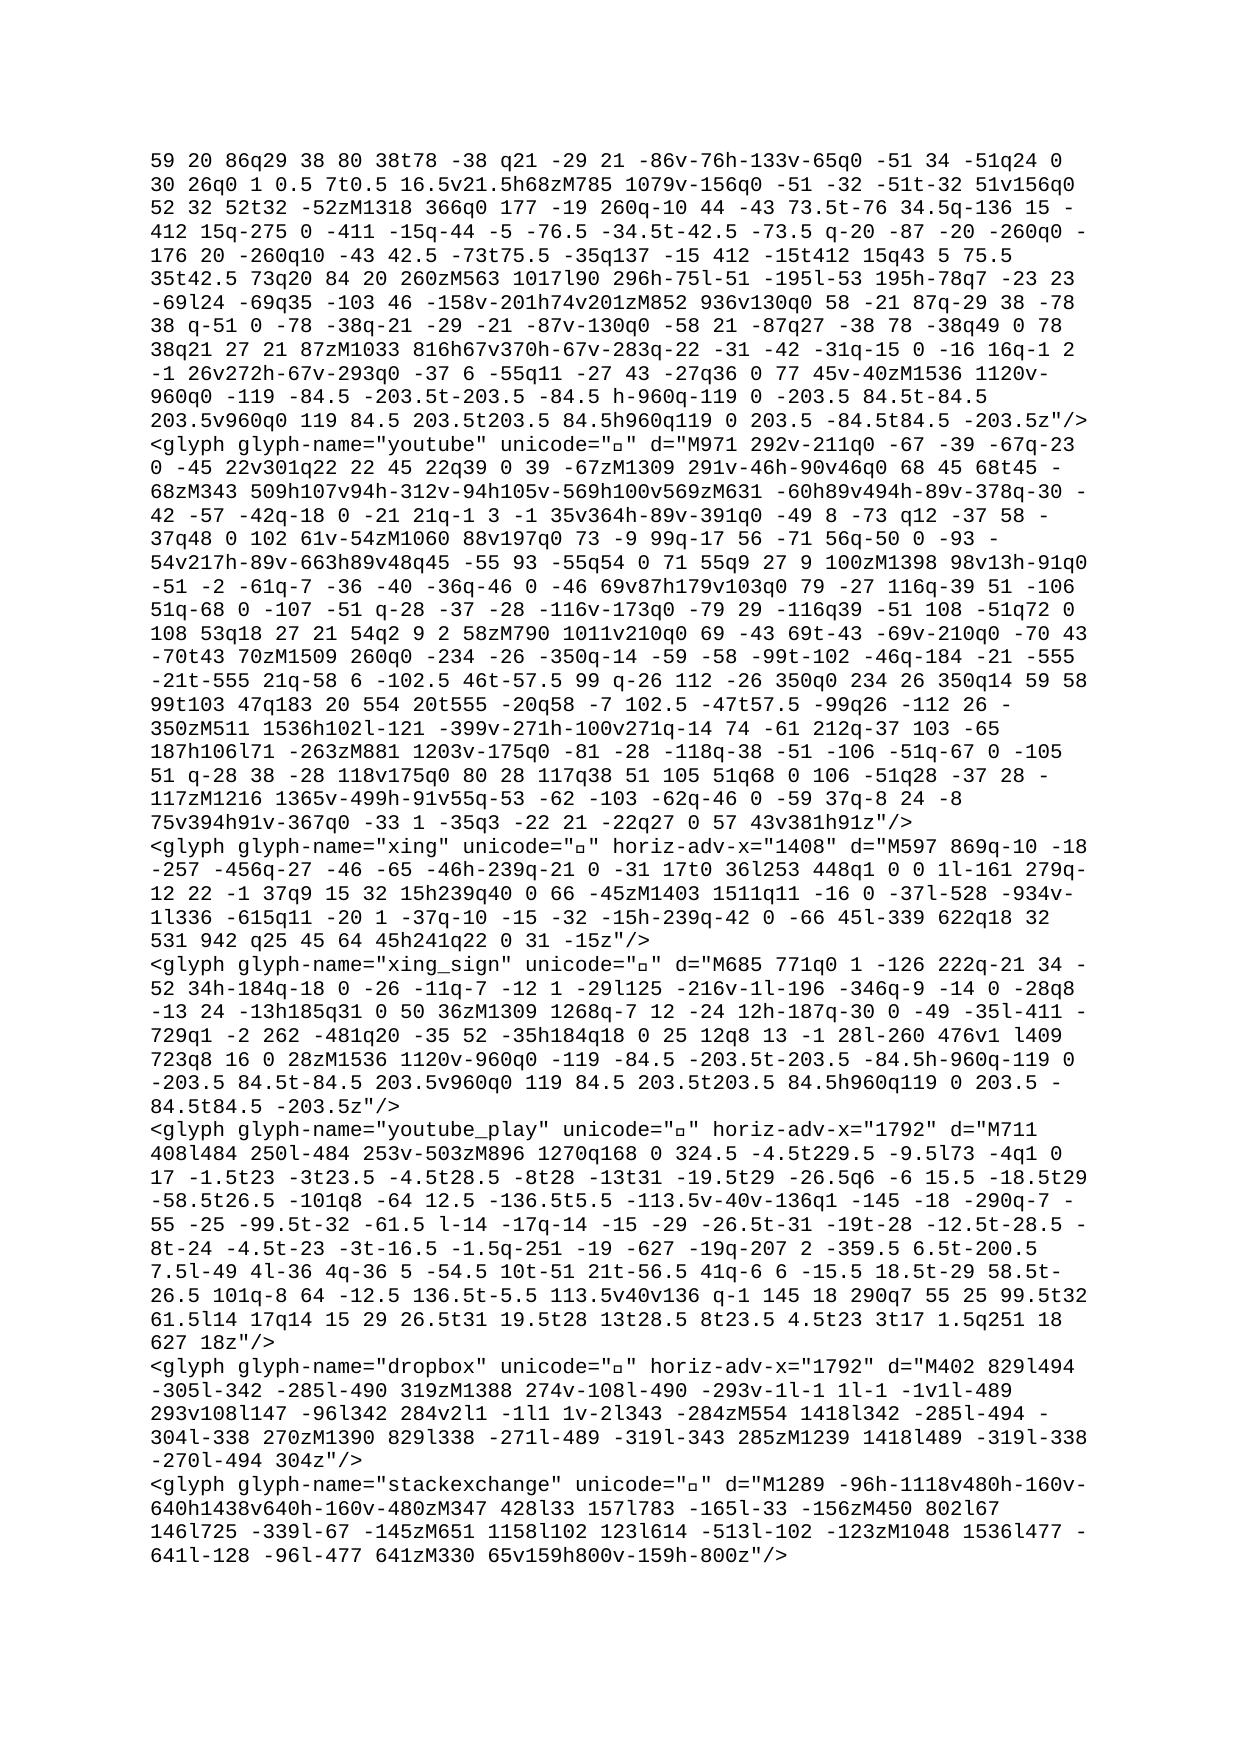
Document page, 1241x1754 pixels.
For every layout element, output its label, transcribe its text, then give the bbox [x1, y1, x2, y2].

text <glyph glyph-name="xing_sign" unicode="" d="M685 771q0 1 -126 222q-21 34 -52 34h-184q-18 0 -26 -11q-7 -12 1 -29l125 -216v-1l-196 -346q-9 -14 0 -28q8 -13 24 -13h185q31 0 50 36zM1309 1268q-7 12 -24 12h-187q-30 0 -49 -35l-411 -729q1 -2 262 -481q20 -35 52 -35h184q18 0 25 12q8 13 -1 28l-260 476v1 l409 723q8 16 0 28zM1536 1120v-960q0 -119 -84.5 -203.5t-203.5 -84.5h-960q-119 0 -203.5 84.5t-84.5 203.5v960q0 119 84.5 203.5t203.5 84.5h960q119 0 203.5 -84.5t84.5 -203.5z"/> [150, 954, 1090, 1119]
text <glyph glyph-name="stackexchange" unicode="" d="M1289 -96h-1118v480h-160v-640h1438v640h-160v-480zM347 428l33 157l783 -165l-33 -156zM450 802l67 146l725 -339l-67 -145zM651 1158l102 123l614 -513l-102 -123zM1048 1536l477 -641l-128 -96l-477 641zM330 65v159h800v-159h-800z"/> [150, 1474, 1090, 1569]
text <glyph glyph-name="dropbox" unicode="" horiz-adv-x="1792" d="M402 829l494 -305l-342 -285l-490 319zM1388 274v-108l-490 -293v-1l-1 1l-1 -1v1l-489 293v108l147 -96l342 284v2l1 -1l1 1v-2l343 -284zM554 1418l342 -285l-494 -304l-338 270zM1390 829l338 -271l-489 -319l-343 285zM1239 1418l489 -319l-338 -270l-494 304z"/> [150, 1356, 1090, 1474]
text <glyph glyph-name="youtube" unicode="" d="M971 292v-211q0 -67 -39 -67q-23 0 -45 22v301q22 22 45 22q39 0 39 -67zM1309 291v-46h-90v46q0 68 45 68t45 -68zM343 509h107v94h-312v-94h105v-569h100v569zM631 -60h89v494h-89v-378q-30 -42 -57 -42q-18 0 -21 21q-1 3 -1 35v364h-89v-391q0 -49 8 -73 q12 -37 58 -37q48 0 102 61v-54zM1060 88v197q0 73 -9 99q-17 56 -71 56q-50 0 -93 -54v217h-89v-663h89v48q45 -55 93 -55q54 0 71 55q9 27 9 100zM1398 98v13h-91q0 -51 -2 -61q-7 -36 -40 -36q-46 0 -46 69v87h179v103q0 79 -27 116q-39 51 -106 51q-68 0 -107 -51 q-28 -37 -28 -116v-173q0 -79 29 -116q39 -51 108 -51q72 0 108 53q18 27 21 54q2 9 2 58zM790 1011v210q0 69 -43 69t-43 -69v-210q0 -70 43 -70t43 70zM1509 260q0 -234 -26 -350q-14 -59 -58 -99t-102 -46q-184 -21 -555 -21t-555 21q-58 6 -102.5 46t-57.5 99 q-26 112 -26 350q0 234 26 350q14 59 58 99t103 47q183 20 554 20t555 -20q58 -7 102.5 -47t57.5 -99q26 -112 26 -350zM511 1536h102l-121 -399v-271h-100v271q-14 74 -61 212q-37 103 -65 187h106l71 -263zM881 1203v-175q0 -81 -28 -118q-38 -51 -106 -51q-67 0 -105 51 q-28 38 -28 118v175q0 80 28 117q38 51 105 51q68 0 106 -51q28 -37 28 -117zM1216 1365v-499h-91v55q-53 -62 -103 -62q-46 0 -59 37q-8 24 -8 75v394h91v-367q0 -33 1 -35q3 -22 21 -22q27 0 57 43v381h91z"/> [150, 434, 1090, 836]
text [150, 150, 1090, 434]
text <glyph glyph-name="youtube_play" unicode="" horiz-adv-x="1792" d="M711 408l484 250l-484 253v-503zM896 1270q168 0 324.5 -4.5t229.5 -9.5l73 -4q1 0 17 -1.5t23 -3t23.5 -4.5t28.5 -8t28 -13t31 -19.5t29 -26.5q6 -6 15.5 -18.5t29 -58.5t26.5 -101q8 -64 12.5 -136.5t5.5 -113.5v-40v-136q1 -145 -18 -290q-7 -55 -25 -99.5t-32 -61.5 l-14 -17q-14 -15 -29 -26.5t-31 -19t-28 -12.5t-28.5 -8t-24 -4.5t-23 -3t-16.5 -1.5q-251 -19 -627 -19q-207 2 -359.5 6.5t-200.5 7.5l-49 4l-36 4q-36 5 -54.5 10t-51 21t-56.5 41q-6 6 -15.5 18.5t-29 58.5t-26.5 101q-8 64 -12.5 136.5t-5.5 113.5v40v136 q-1 145 18 290q7 55 25 99.5t32 61.5l14 17q14 15 29 26.5t31 19.5t28 13t28.5 8t23.5 4.5t23 3t17 1.5q251 18 627 18z"/> [150, 1119, 1090, 1356]
text <glyph glyph-name="xing" unicode="" horiz-adv-x="1408" d="M597 869q-10 -18 -257 -456q-27 -46 -65 -46h-239q-21 0 -31 17t0 36l253 448q1 0 0 1l-161 279q-12 22 -1 37q9 15 32 15h239q40 0 66 -45zM1403 1511q11 -16 0 -37l-528 -934v-1l336 -615q11 -20 1 -37q-10 -15 -32 -15h-239q-42 0 -66 45l-339 622q18 32 531 942 q25 45 64 45h241q22 0 31 -15z"/> [150, 836, 1090, 954]
